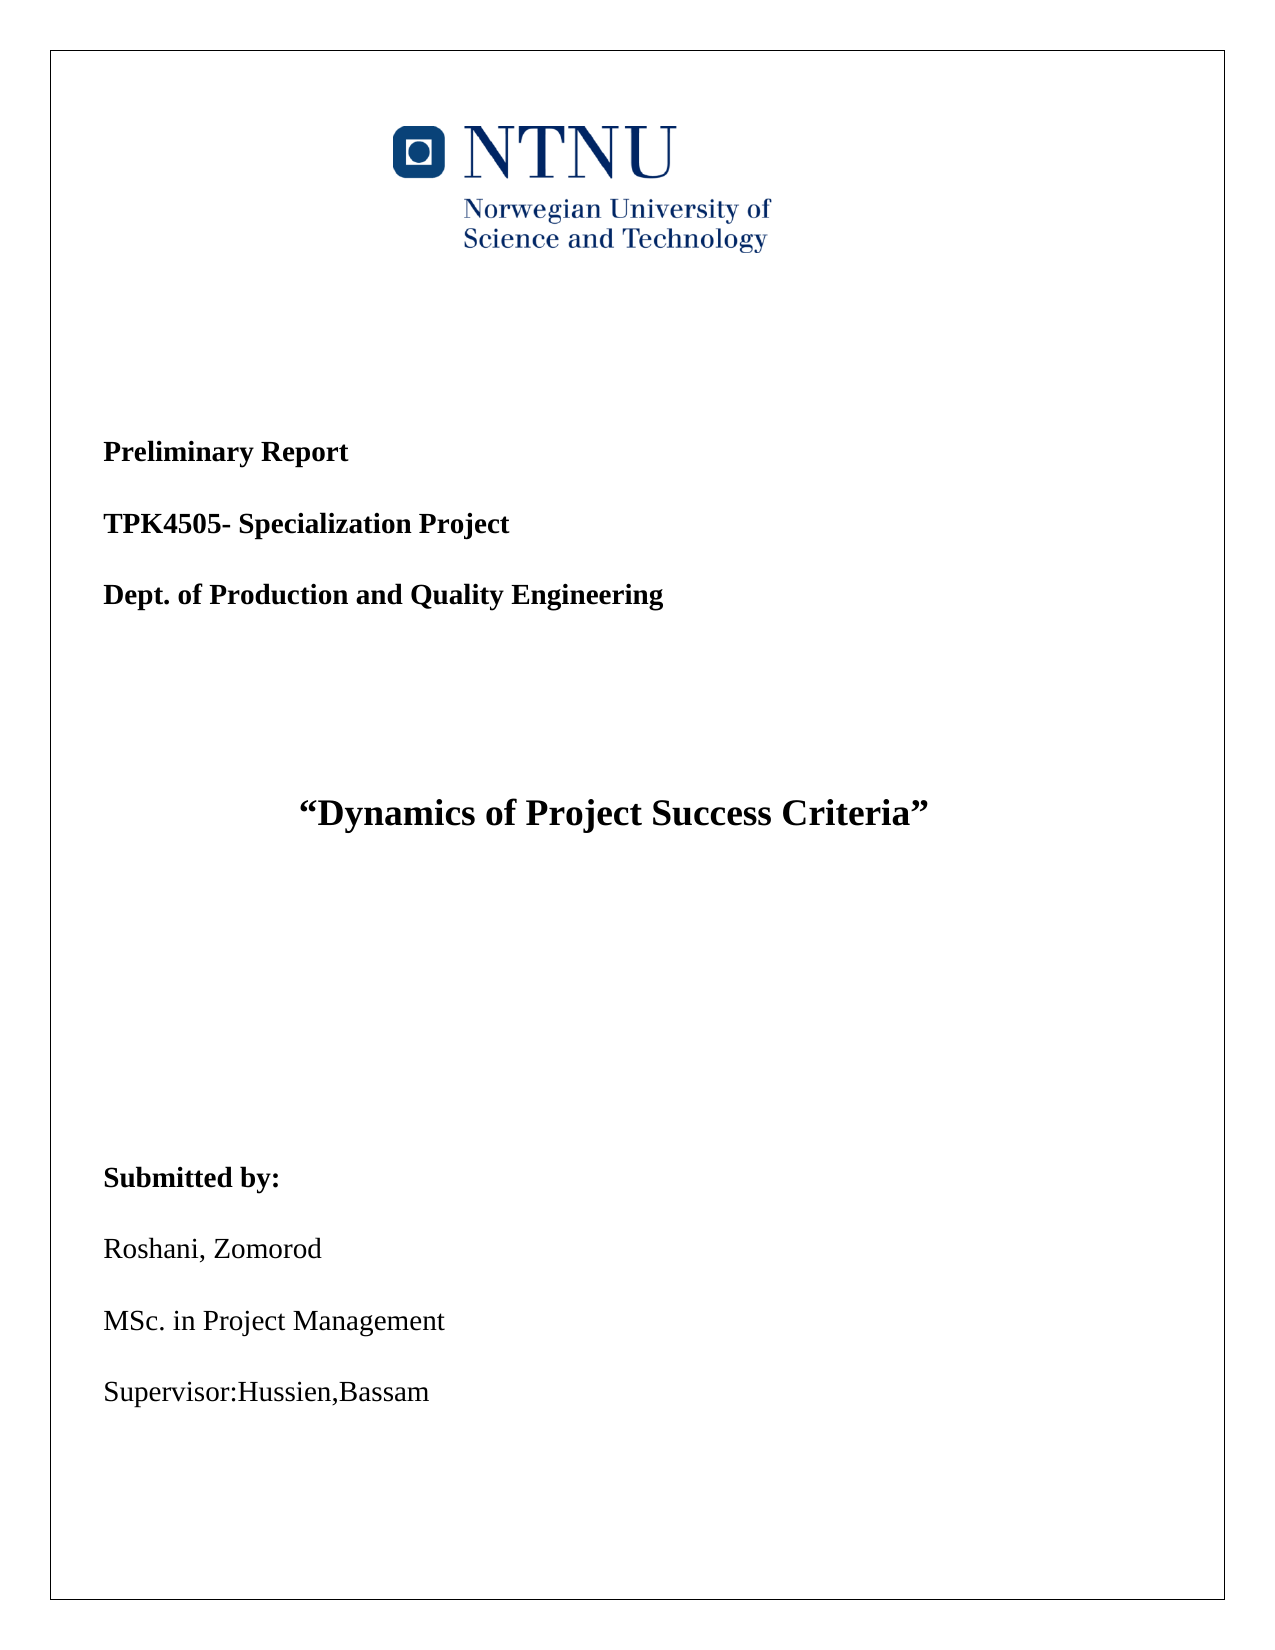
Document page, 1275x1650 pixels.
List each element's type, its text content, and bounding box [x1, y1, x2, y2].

text TPK4505- Specialization Project [103, 506, 1125, 539]
text Roshani, Zomorod [103, 1232, 1125, 1265]
text “Dynamics of Project Success Criteria” [103, 790, 1125, 833]
text Dept. of Production and Quality Engineering [103, 577, 1125, 610]
picture [393, 126, 772, 253]
text Preliminary Report [103, 434, 1125, 468]
text Submitted by: [103, 1160, 1125, 1194]
text MSc. in Project Management [103, 1303, 1125, 1336]
text Supervisor:Hussien,Bassam [103, 1374, 1125, 1407]
